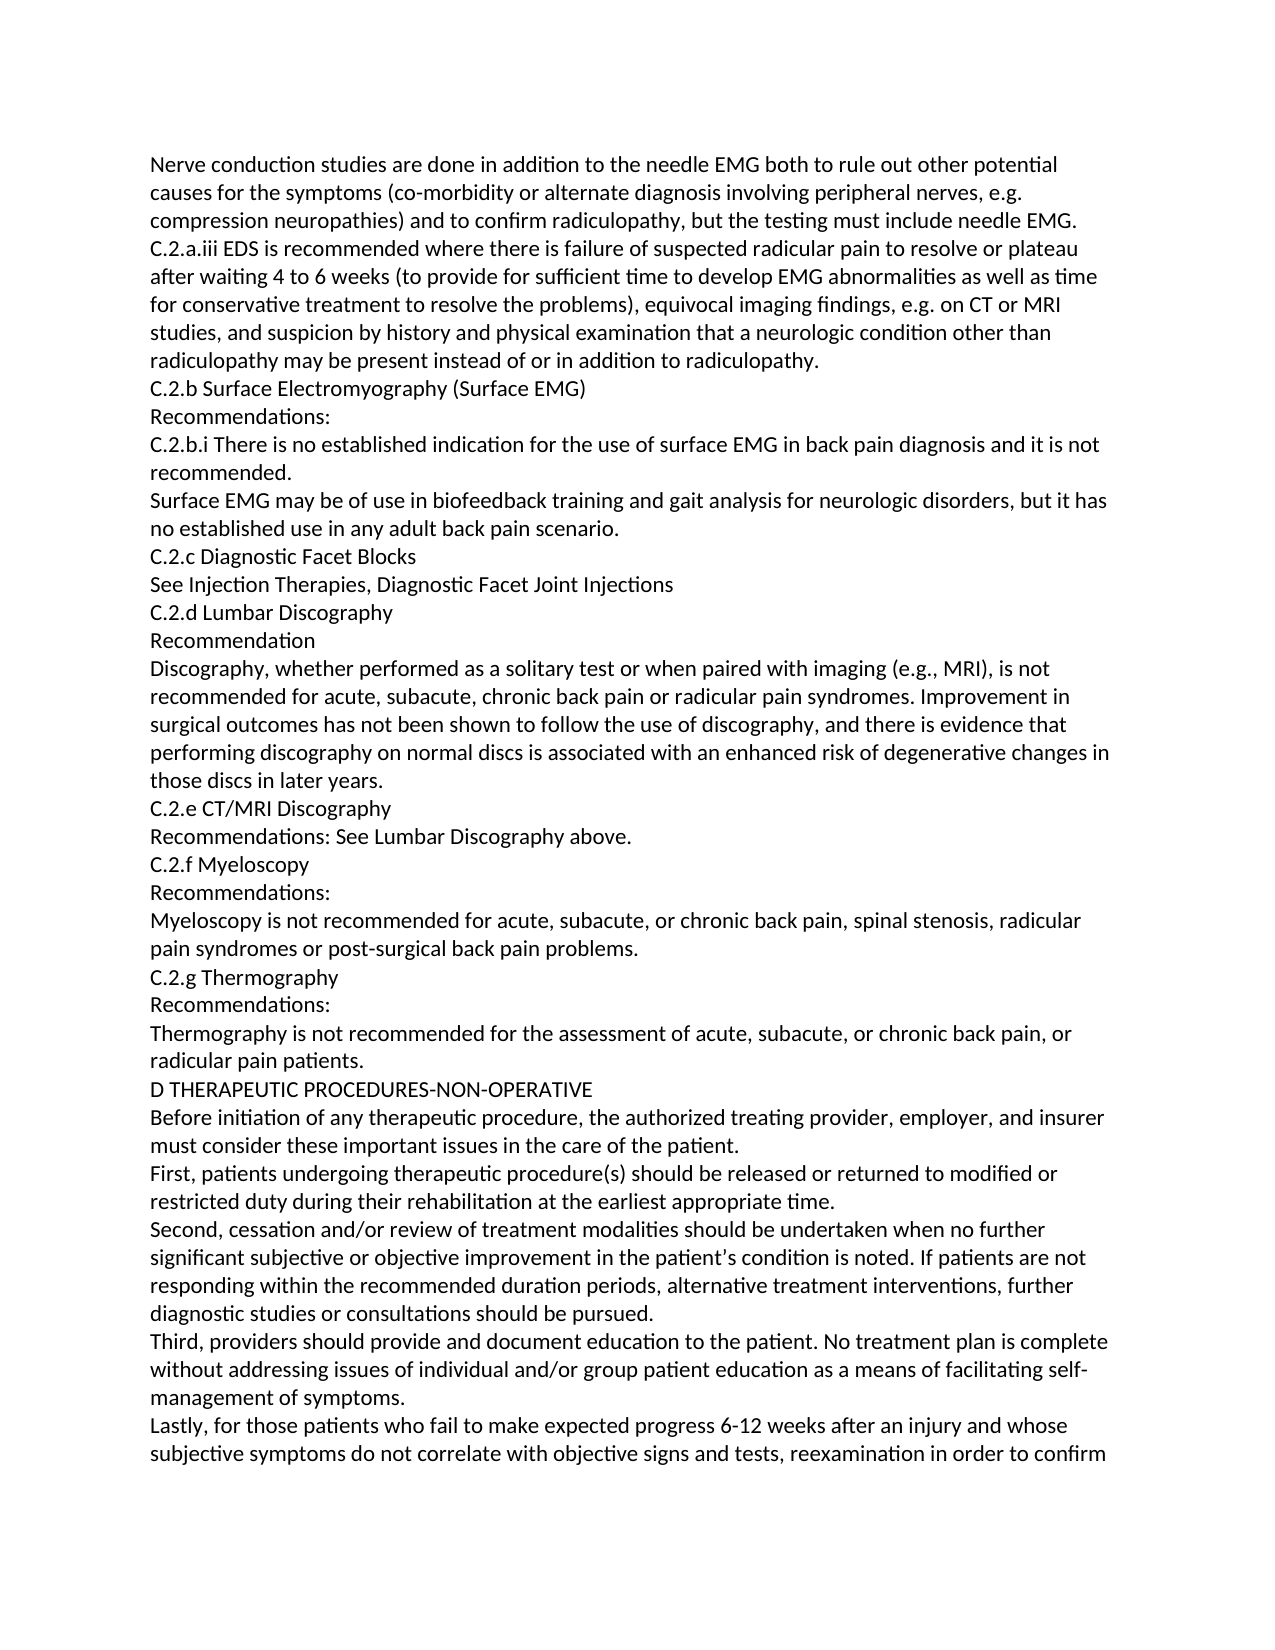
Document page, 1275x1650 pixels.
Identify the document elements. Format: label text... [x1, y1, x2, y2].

text C.2.d Lumbar Discography [150, 598, 1125, 626]
text C.2.g Thermography [150, 963, 1125, 991]
text Thermography is not recommended for the assessment of acute, subacute, or chronic back pain, or radicular pain patients. [150, 1019, 1125, 1075]
text C.2.b.i There is no established indication for the use of surface EMG in back pain diagnosis and it is not recommended. [150, 430, 1125, 486]
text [150, 1411, 1125, 1467]
text Recommendations: [150, 402, 1125, 430]
text Nerve conduction studies are done in addition to the needle EMG both to rule out other potential causes for the symptoms (co-morbidity or alternate diagnosis involving peripheral nerves, e.g. compression neuropathies) and to confirm radiculopathy, but the testing must include needle EMG. [150, 150, 1125, 234]
text C.2.f Myeloscopy [150, 851, 1125, 878]
text C.2.c Diagnostic Facet Blocks [150, 542, 1125, 570]
text C.2.b Surface Electromyography (Surface EMG) [150, 374, 1125, 402]
text Recommendations: [150, 878, 1125, 907]
text Recommendation [150, 626, 1125, 654]
text Recommendations: [150, 991, 1125, 1019]
text Myeloscopy is not recommended for acute, subacute, or chronic back pain, spinal stenosis, radicular pain syndromes or post-surgical back pain problems. [150, 907, 1125, 963]
text C.2.e CT/MRI Discography [150, 794, 1125, 822]
text Third, providers should provide and document education to the patient. No treatment plan is complete without addressing issues of individual and/or group patient education as a means of facilitating self-management of symptoms. [150, 1327, 1125, 1411]
text Before initiation of any therapeutic procedure, the authorized treating provider, employer, and insurer must consider these important issues in the care of the patient. [150, 1103, 1125, 1159]
text D THERAPEUTIC PROCEDURES-NON-OPERATIVE [150, 1075, 1125, 1103]
text First, patients undergoing therapeutic procedure(s) should be released or returned to modified or restricted duty during their rehabilitation at the earliest appropriate time. [150, 1159, 1125, 1215]
text Recommendations: See Lumbar Discography above. [150, 822, 1125, 851]
text See Injection Therapies, Diagnostic Facet Joint Injections [150, 570, 1125, 598]
text Discography, whether performed as a solitary test or when paired with imaging (e.g., MRI), is not recommended for acute, subacute, chronic back pain or radicular pain syndromes. Improvement in surgical outcomes has not been shown to follow the use of discography, and there is evidence that performing discography on normal discs is associated with an enhanced risk of degenerative changes in those discs in later years. [150, 654, 1125, 794]
text Second, cessation and/or review of treatment modalities should be undertaken when no further significant subjective or objective improvement in the patient’s condition is noted. If patients are not responding within the recommended duration periods, alternative treatment interventions, further diagnostic studies or consultations should be pursued. [150, 1215, 1125, 1327]
text Surface EMG may be of use in biofeedback training and gait analysis for neurologic disorders, but it has no established use in any adult back pain scenario. [150, 486, 1125, 542]
text C.2.a.iii EDS is recommended where there is failure of suspected radicular pain to resolve or plateau after waiting 4 to 6 weeks (to provide for sufficient time to develop EMG abnormalities as well as time for conservative treatment to resolve the problems), equivocal imaging findings, e.g. on CT or MRI studies, and suspicion by history and physical examination that a neurologic condition other than radiculopathy may be present instead of or in addition to radiculopathy. [150, 234, 1125, 374]
